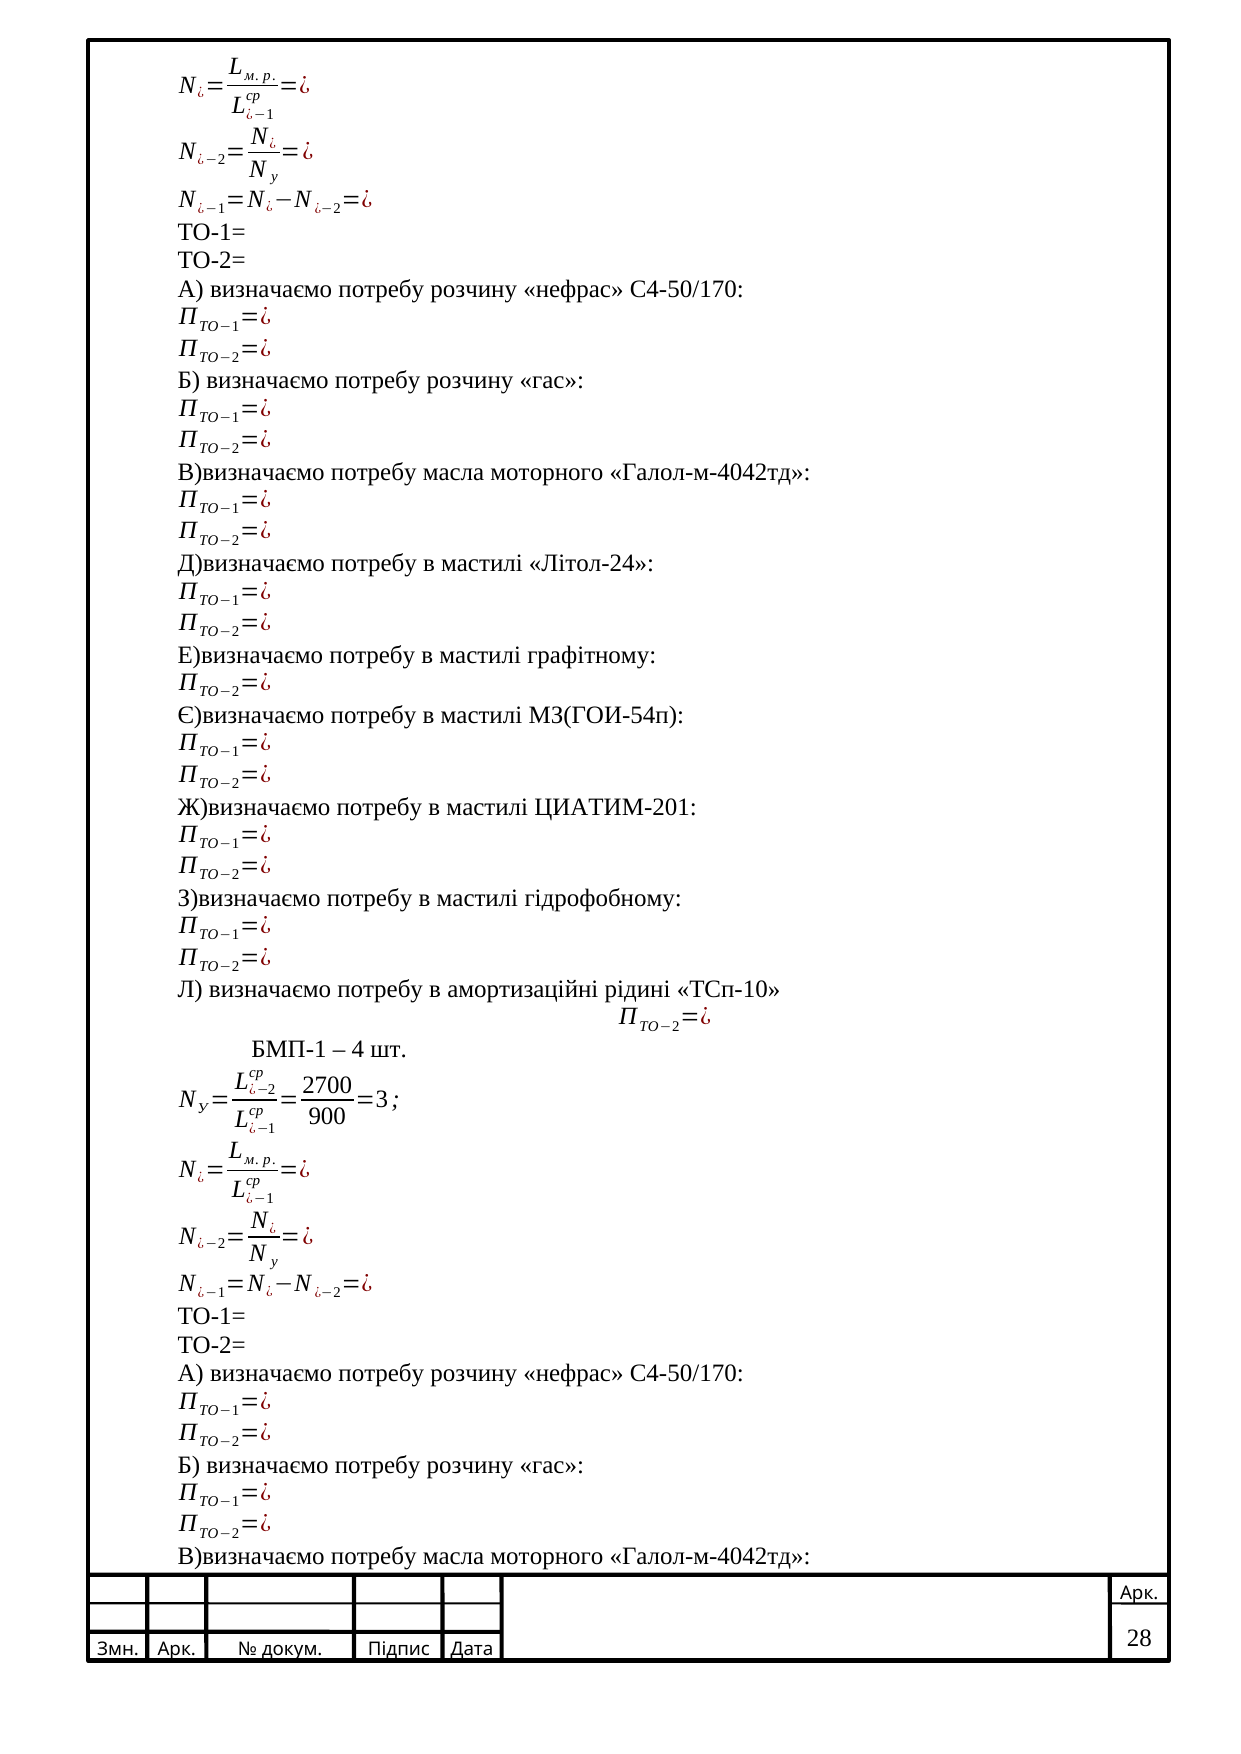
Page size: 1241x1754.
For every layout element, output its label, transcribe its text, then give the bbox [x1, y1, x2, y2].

text Б) визначаємо потребу розчину «гас»: [177, 1450, 1152, 1479]
text З)визначаємо потребу в мастилі гідрофобному: [177, 883, 1152, 912]
text А) визначаємо потребу розчину «нефрас» С4-50/170: [177, 274, 1152, 303]
text Д)визначаємо потребу в мастилі «Літол-24»: [177, 548, 1152, 577]
text В)визначаємо потребу масла моторного «Галол-м-4042тд»: [177, 457, 1152, 486]
text ТО-1= [177, 1301, 1152, 1330]
text Е)визначаємо потребу в мастилі графітному: [177, 640, 1152, 669]
text А) визначаємо потребу розчину «нефрас» С4-50/170: [177, 1358, 1152, 1387]
text Б) визначаємо потребу розчину «гас»: [177, 366, 1152, 394]
text Є)визначаємо потребу в мастилі МЗ(ГОИ-54п): [177, 700, 1152, 729]
text В)визначаємо потребу масла моторного «Галол-м-4042тд»: [177, 1541, 1152, 1570]
text БМП-1 – 4 шт. [177, 1034, 1152, 1063]
text Л) визначаємо потребу в амортизаційні рідині «ТСп-10» [177, 974, 1152, 1003]
text ТО-1= [177, 217, 1152, 245]
text Ж)визначаємо потребу в мастилі ЦИАТИМ-201: [177, 792, 1152, 820]
text ТО-2= [177, 1330, 1152, 1358]
text ТО-2= [177, 245, 1152, 274]
